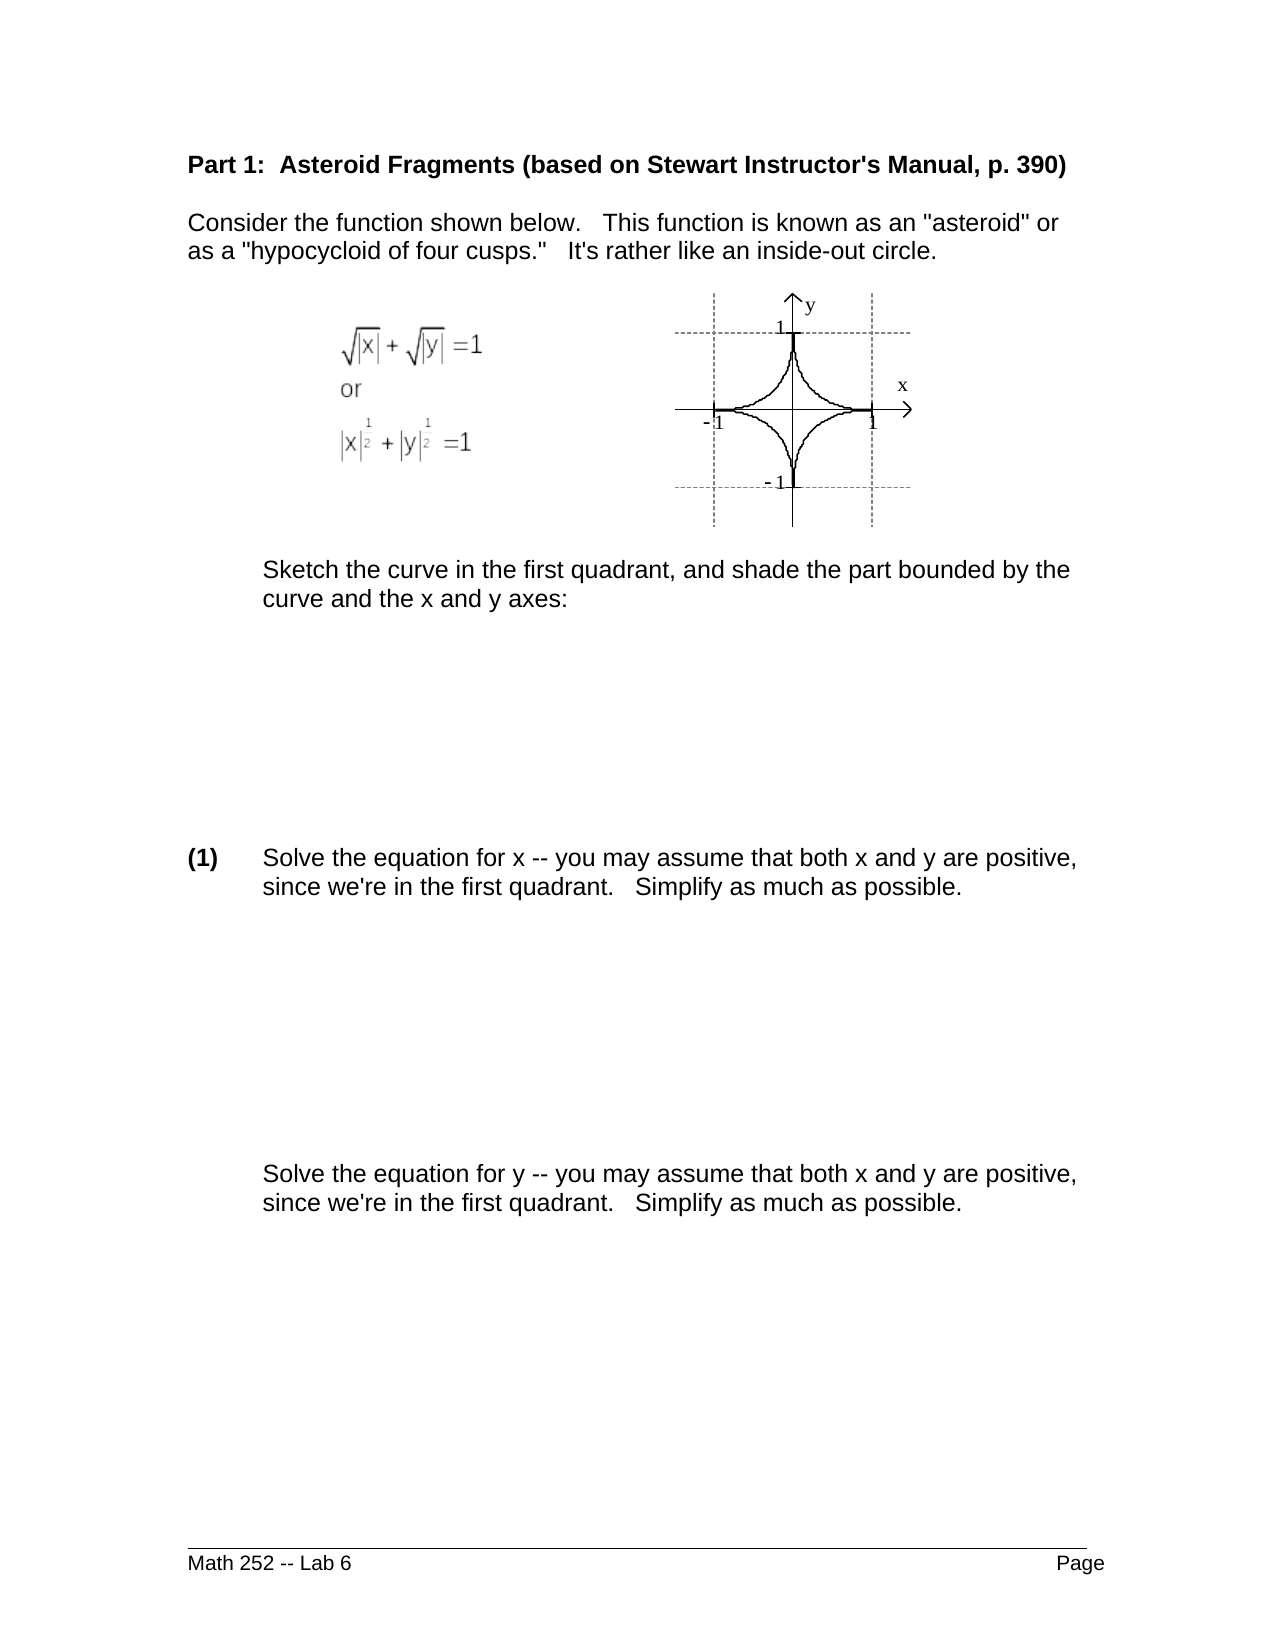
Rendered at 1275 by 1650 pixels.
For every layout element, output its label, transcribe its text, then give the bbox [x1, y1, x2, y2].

text Part 1: Asteroid Fragments (based on Stewart Instructor's Manual, p. 390) [187, 150, 1087, 179]
text Solve the equation for y -- you may assume that both x and y are positive, since we're in the first quadrant. Simplify as much as possible. [187, 1159, 1087, 1217]
text Consider the function shown below. This function is known as an "asteroid" or as a "hypocycloid of four cusps." It's rather like an inside-out circle. [187, 207, 1087, 265]
text (1) Solve the equation for x -- you may assume that both x and y are positive, since we're in the first quadrant. Simplify as much as possible. [187, 843, 1087, 900]
text Sketch the curve in the first quadrant, and shade the part bounded by the curve and the x and y axes: [262, 555, 1087, 613]
